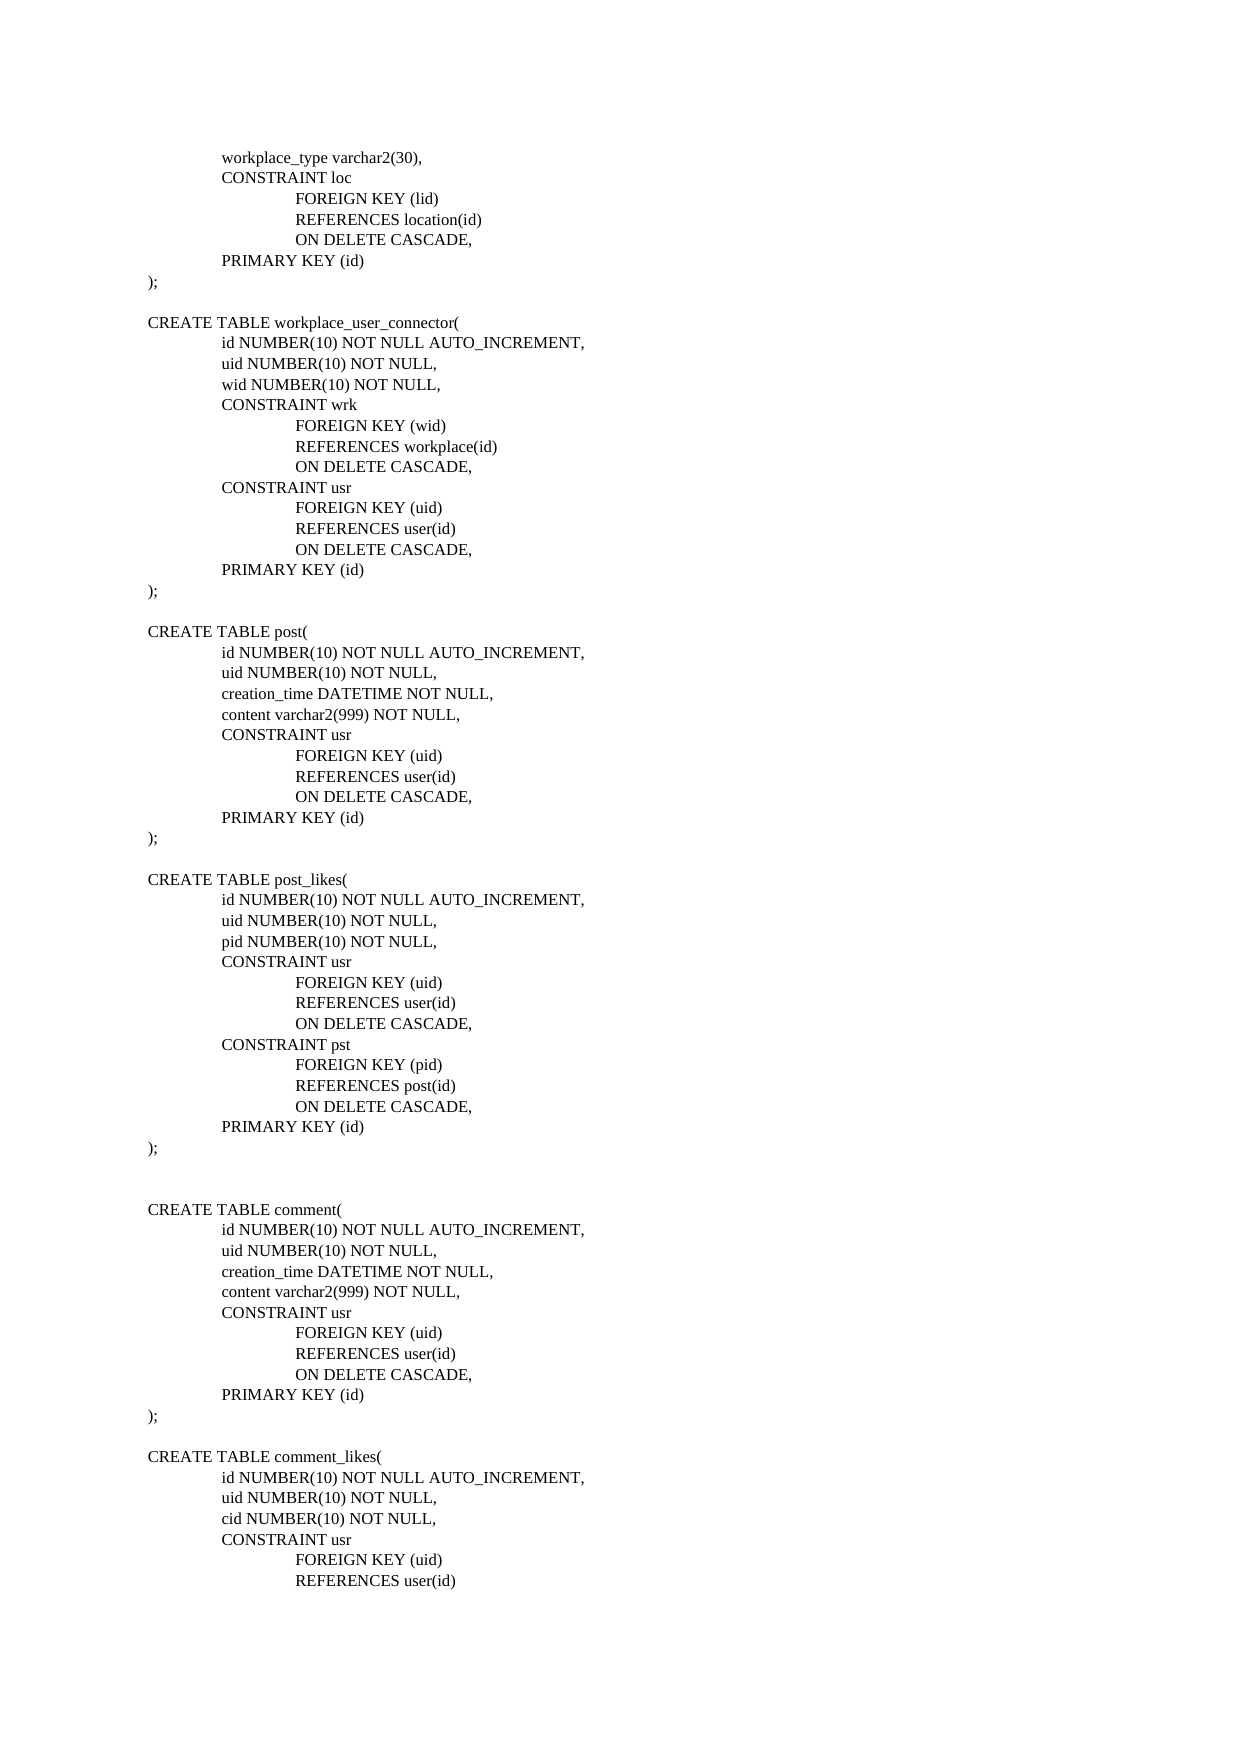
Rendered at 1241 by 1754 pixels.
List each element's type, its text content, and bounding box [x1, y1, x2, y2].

text id NUMBER(10) NOT NULL AUTO_INCREMENT, [148, 1220, 1093, 1239]
text ); [148, 828, 1093, 847]
text FOREIGN KEY (wid) [148, 416, 1093, 435]
text uid NUMBER(10) NOT NULL, [148, 354, 1093, 373]
text CONSTRAINT pst [148, 1034, 1093, 1054]
text ON DELETE CASCADE, [148, 787, 1093, 806]
text REFERENCES user(id) [148, 993, 1093, 1012]
text CONSTRAINT usr [148, 1303, 1093, 1322]
text FOREIGN KEY (uid) [148, 746, 1093, 765]
text ON DELETE CASCADE, [148, 1014, 1093, 1033]
text content varchar2(999) NOT NULL, [148, 704, 1093, 724]
text CONSTRAINT usr [148, 952, 1093, 971]
text ); [148, 1138, 1093, 1157]
text CONSTRAINT usr [148, 478, 1093, 497]
text FOREIGN KEY (uid) [148, 973, 1093, 992]
text id NUMBER(10) NOT NULL AUTO_INCREMENT, [148, 333, 1093, 352]
text ); [148, 271, 1093, 291]
text id NUMBER(10) NOT NULL AUTO_INCREMENT, [148, 1468, 1093, 1487]
text PRIMARY KEY (id) [148, 808, 1093, 827]
text workplace_type varchar2(30), [148, 148, 1093, 167]
text CREATE TABLE post_likes( [148, 869, 1093, 889]
text PRIMARY KEY (id) [148, 1117, 1093, 1136]
text id NUMBER(10) NOT NULL AUTO_INCREMENT, [148, 643, 1093, 662]
text REFERENCES user(id) [148, 519, 1093, 538]
text CONSTRAINT usr [148, 725, 1093, 744]
text CREATE TABLE post( [148, 622, 1093, 641]
text CREATE TABLE comment_likes( [148, 1447, 1093, 1466]
text ON DELETE CASCADE, [148, 539, 1093, 559]
text REFERENCES post(id) [148, 1076, 1093, 1095]
text creation_time DATETIME NOT NULL, [148, 684, 1093, 703]
text FOREIGN KEY (uid) [148, 498, 1093, 517]
text REFERENCES user(id) [148, 766, 1093, 786]
text cid NUMBER(10) NOT NULL, [148, 1509, 1093, 1528]
text ); [148, 1406, 1093, 1425]
text uid NUMBER(10) NOT NULL, [148, 663, 1093, 682]
text CREATE TABLE comment( [148, 1199, 1093, 1219]
text REFERENCES workplace(id) [148, 436, 1093, 456]
text wid NUMBER(10) NOT NULL, [148, 374, 1093, 394]
text CONSTRAINT usr [148, 1529, 1093, 1549]
text CREATE TABLE workplace_user_connector( [148, 313, 1093, 332]
text FOREIGN KEY (uid) [148, 1550, 1093, 1569]
text ON DELETE CASCADE, [148, 457, 1093, 476]
text FOREIGN KEY (lid) [148, 189, 1093, 208]
text CONSTRAINT wrk [148, 395, 1093, 414]
text uid NUMBER(10) NOT NULL, [148, 1241, 1093, 1260]
text ); [148, 581, 1093, 600]
text REFERENCES user(id) [148, 1571, 1093, 1590]
text id NUMBER(10) NOT NULL AUTO_INCREMENT, [148, 890, 1093, 909]
text PRIMARY KEY (id) [148, 560, 1093, 579]
text ON DELETE CASCADE, [148, 1364, 1093, 1384]
text CONSTRAINT loc [148, 168, 1093, 187]
text ON DELETE CASCADE, [148, 230, 1093, 249]
text uid NUMBER(10) NOT NULL, [148, 1488, 1093, 1507]
text FOREIGN KEY (pid) [148, 1055, 1093, 1074]
text REFERENCES location(id) [148, 209, 1093, 229]
text PRIMARY KEY (id) [148, 251, 1093, 270]
text PRIMARY KEY (id) [148, 1385, 1093, 1404]
text REFERENCES user(id) [148, 1344, 1093, 1363]
text creation_time DATETIME NOT NULL, [148, 1261, 1093, 1281]
text uid NUMBER(10) NOT NULL, [148, 911, 1093, 930]
text ON DELETE CASCADE, [148, 1096, 1093, 1116]
text FOREIGN KEY (uid) [148, 1323, 1093, 1342]
text pid NUMBER(10) NOT NULL, [148, 931, 1093, 951]
text content varchar2(999) NOT NULL, [148, 1282, 1093, 1301]
